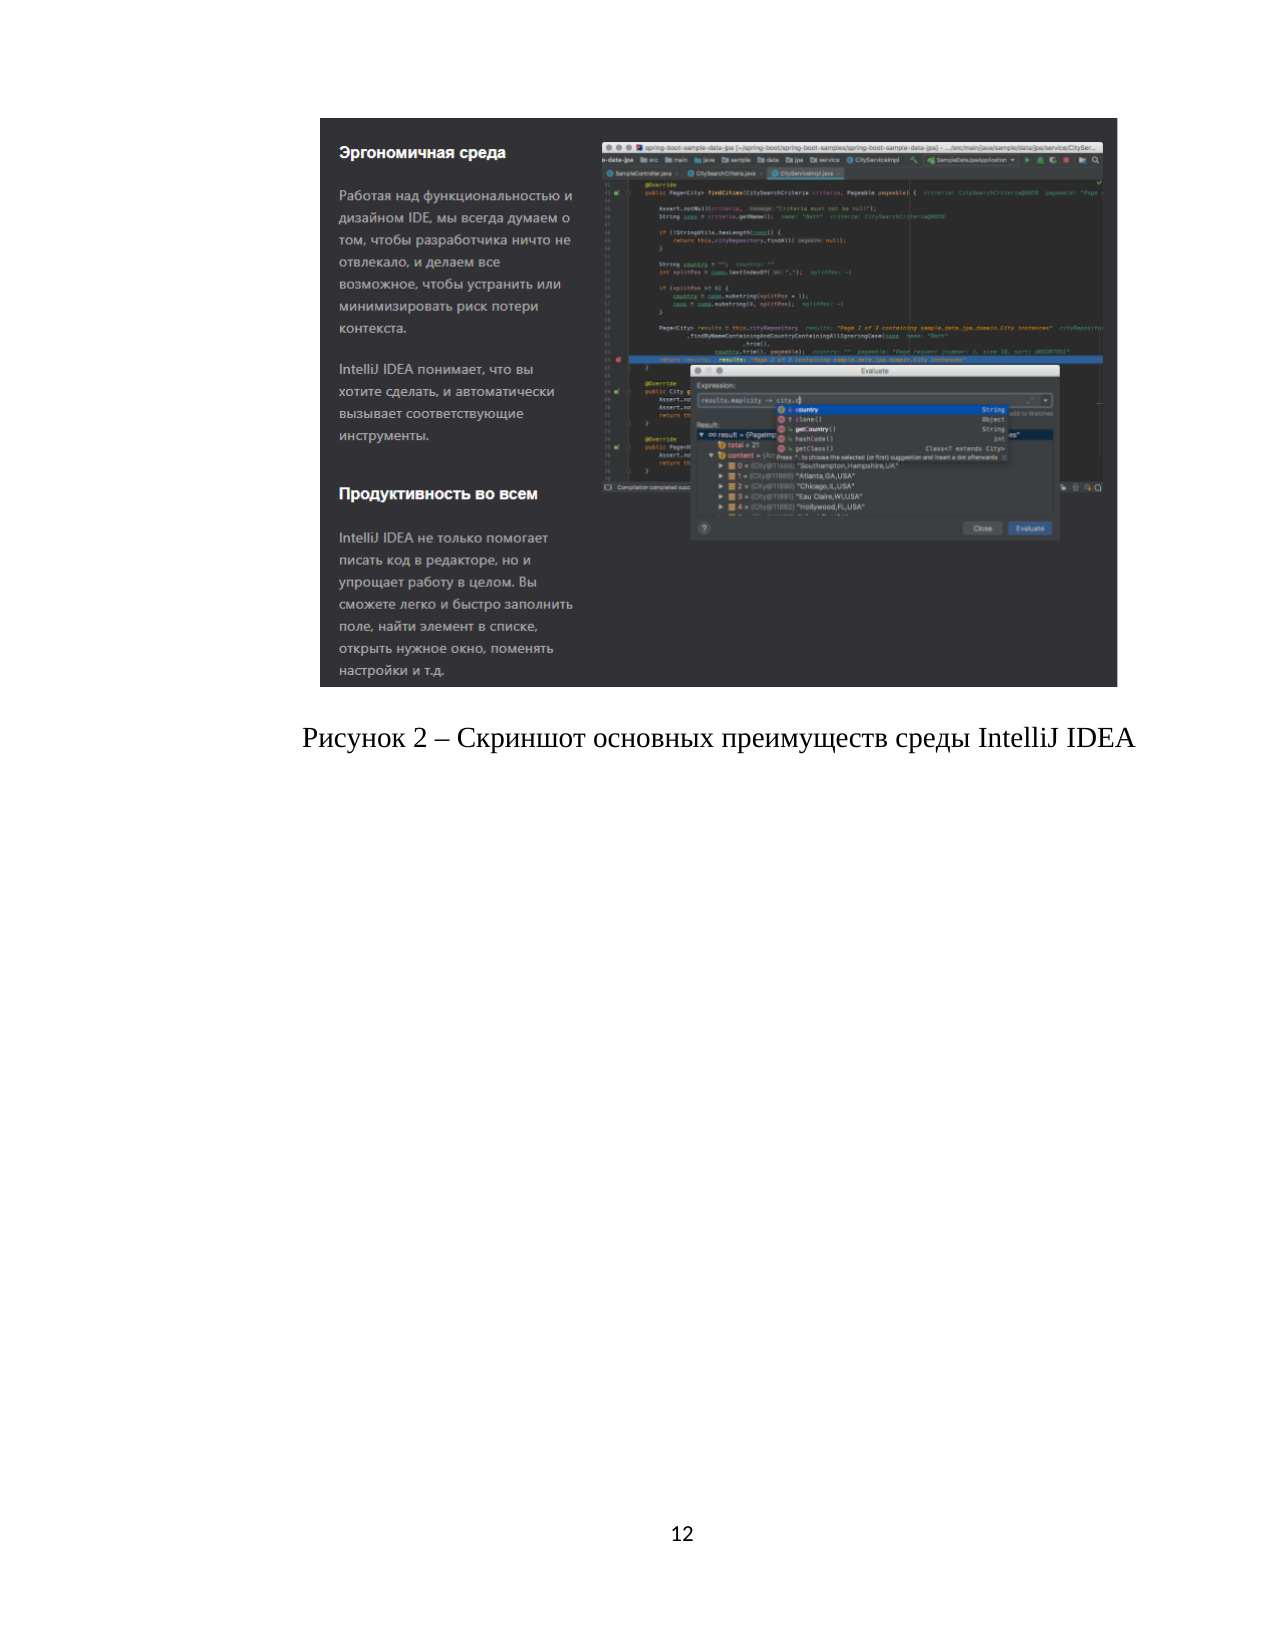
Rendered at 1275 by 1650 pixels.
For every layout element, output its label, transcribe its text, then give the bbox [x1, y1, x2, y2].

picture [320, 118, 1118, 687]
text Рисунок 2 – Скриншот основных преимуществ среды IntelliJ IDEA [177, 720, 1186, 754]
